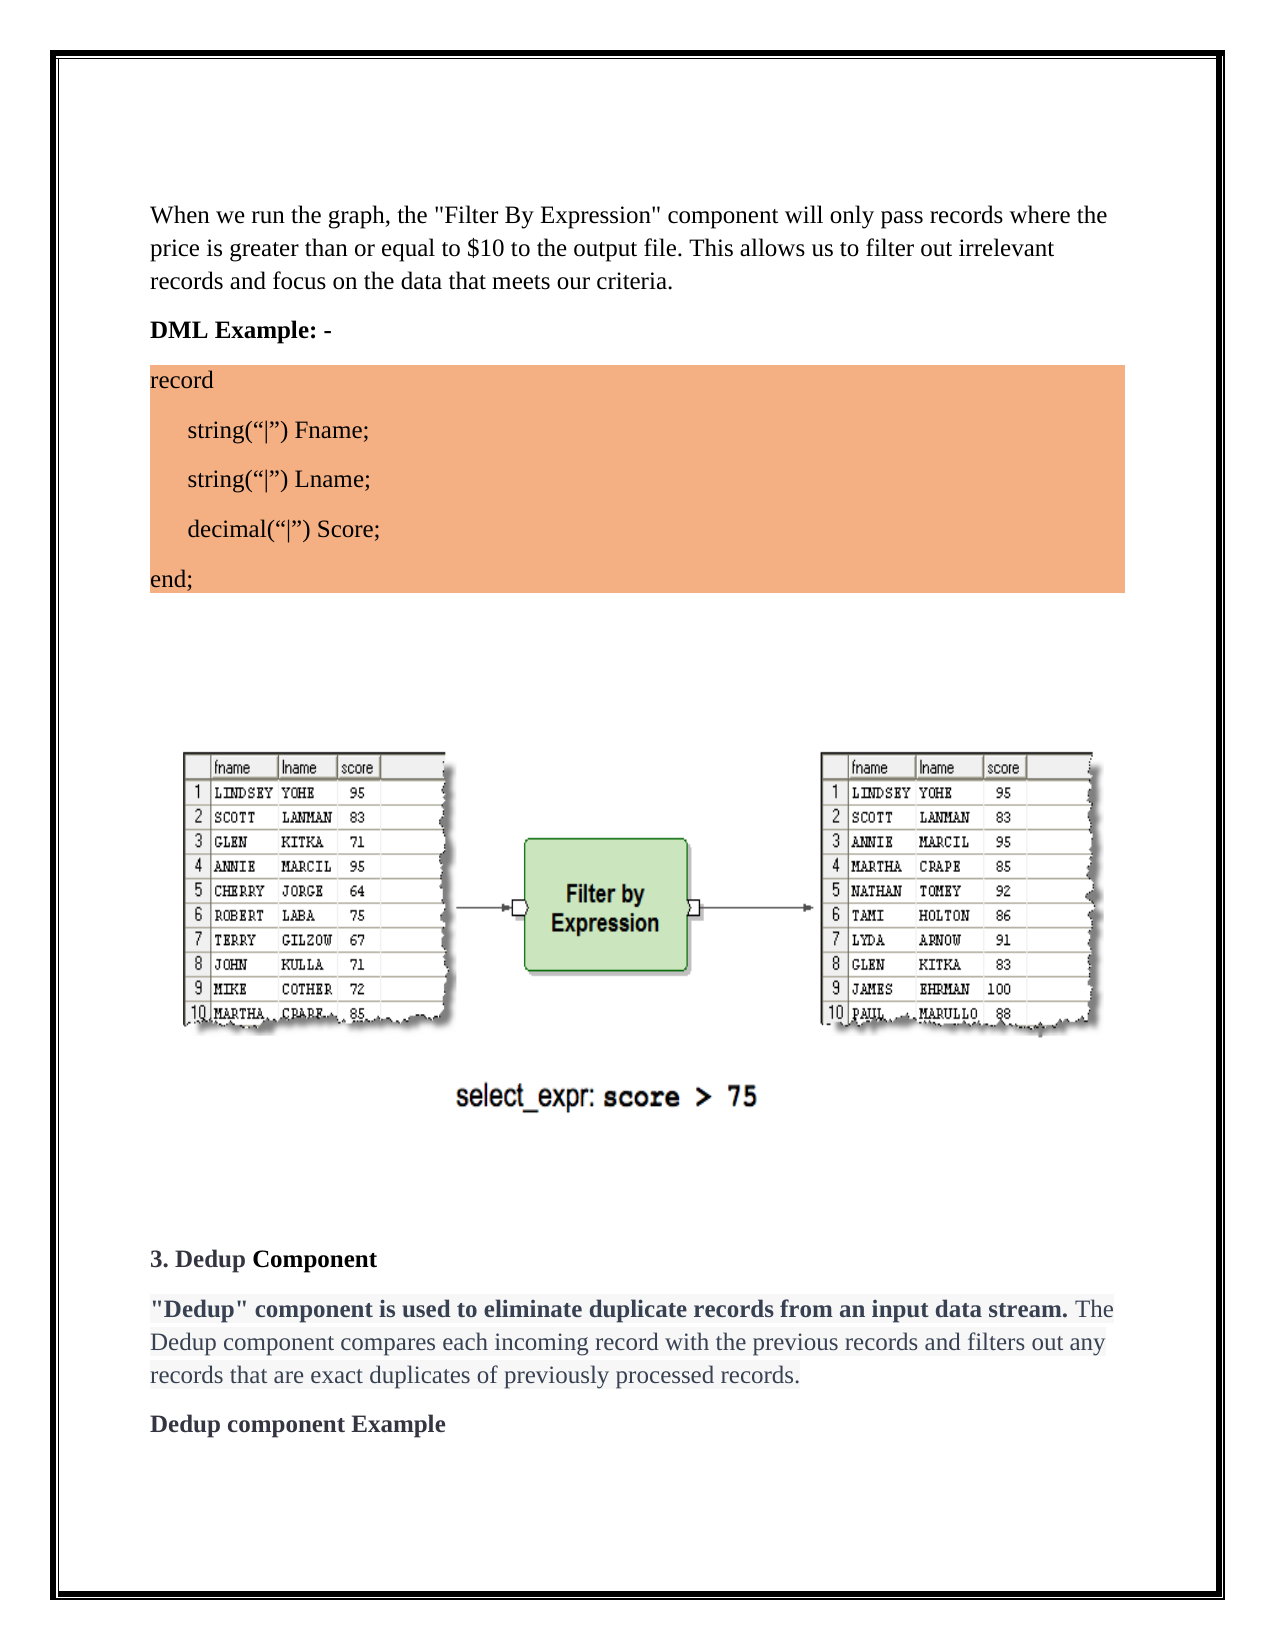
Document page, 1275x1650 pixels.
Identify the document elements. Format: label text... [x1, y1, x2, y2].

text end; [150, 564, 1125, 593]
text "Dedup" component is used to eliminate duplicate records from an input data stream. The Dedup component compares each incoming record with the previous records and filters out any records that are exact duplicates of previously processed records. [150, 1294, 1125, 1389]
text DML Example: - [150, 315, 1125, 344]
text When we run the graph, the "Filter By Expression" component will only pass records where the price is greater than or equal to $10 to the output file. This allows us to filter out irrelevant records and focus on the data that meets our criteria. [150, 200, 1125, 294]
picture [150, 712, 1125, 1174]
text Dedup component Example [150, 1409, 1125, 1438]
text decimal(“|”) Score; [150, 514, 1125, 543]
text string(“|”) Lname; [150, 464, 1125, 493]
text string(“|”) Fname; [150, 415, 1125, 443]
text record [150, 365, 1125, 394]
text 3. Dedup Component [150, 1244, 1125, 1273]
